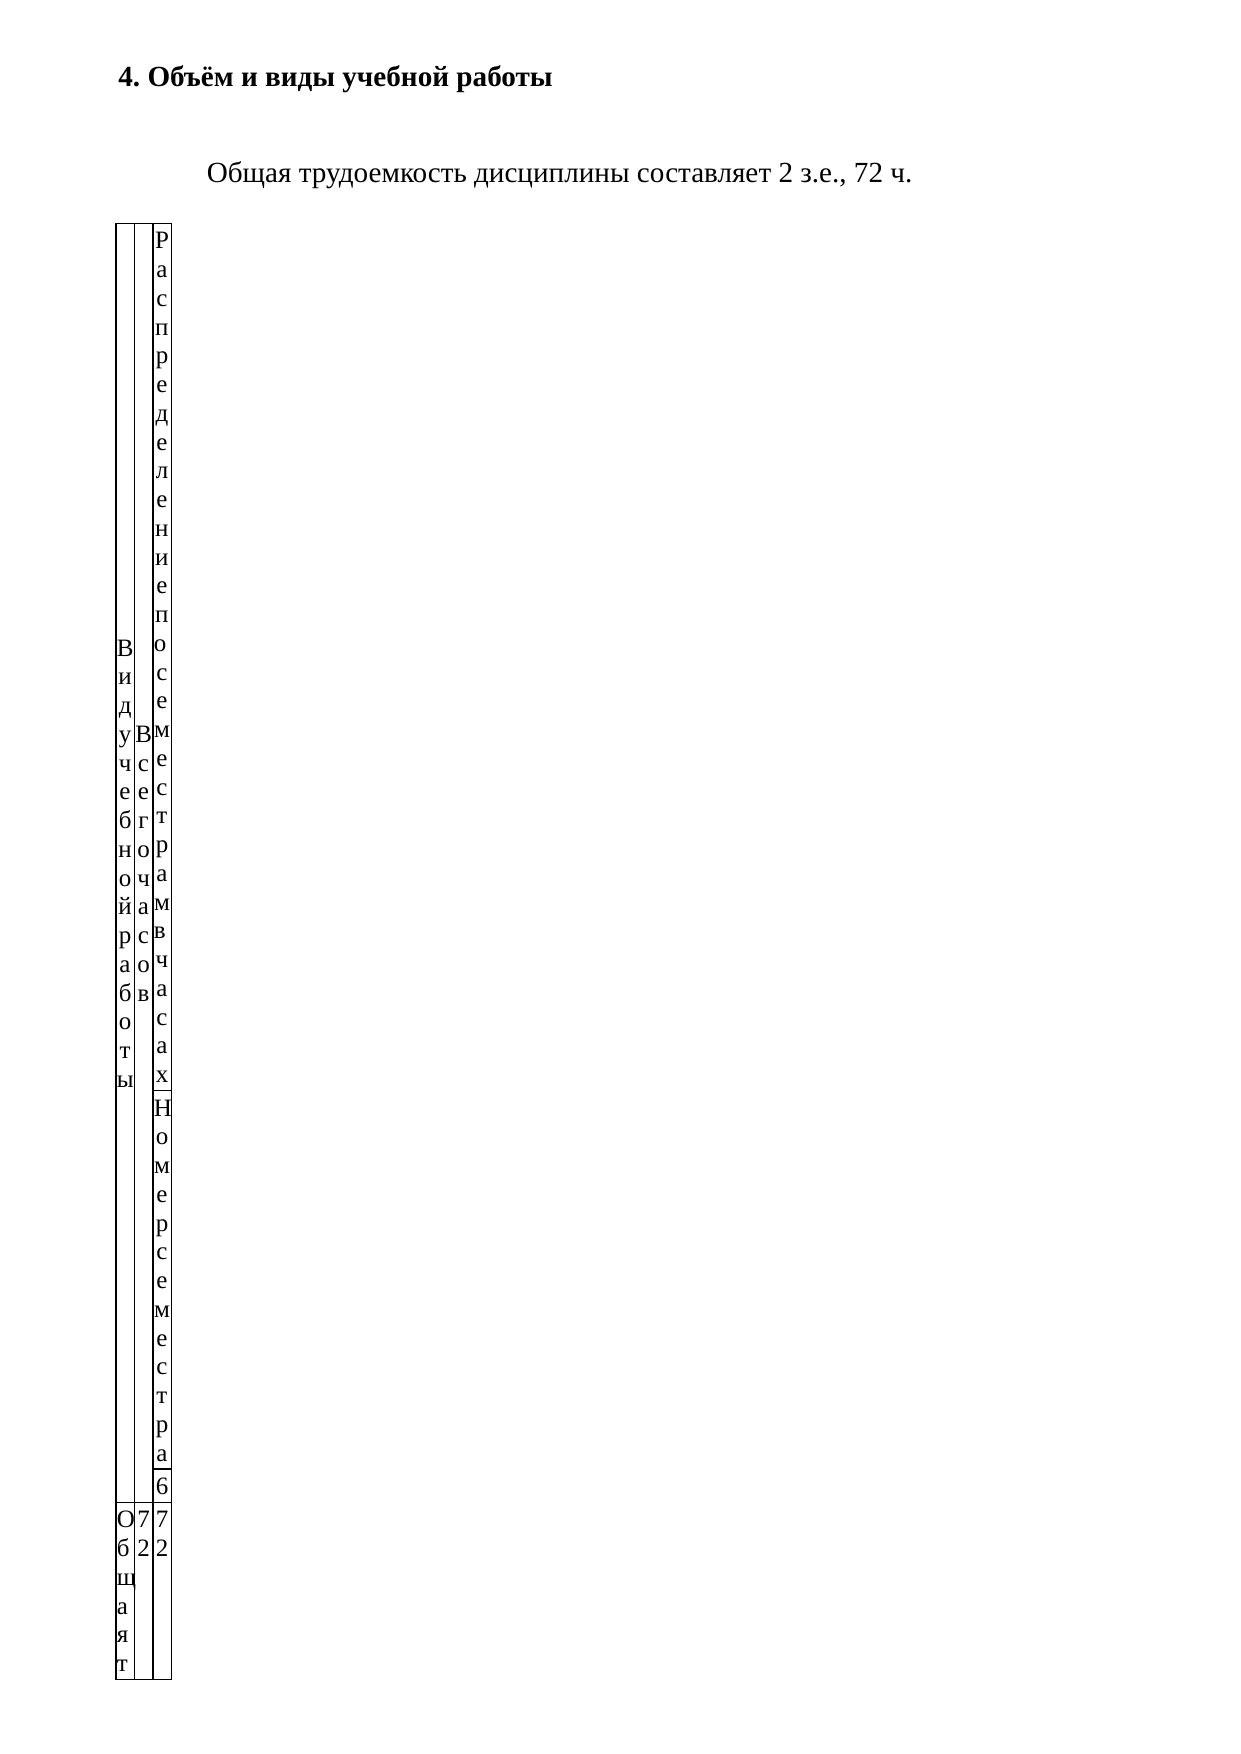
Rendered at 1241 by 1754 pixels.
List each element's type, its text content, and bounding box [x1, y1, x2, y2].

table_header Распределение по семестрам в часах [154, 224, 171, 1089]
table_header Вид учебной работы [117, 224, 134, 1501]
table_cell Номер семестра [154, 1091, 171, 1468]
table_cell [117, 1585, 134, 1679]
table_header Всего часов [135, 224, 152, 1501]
table_cell 72 [154, 1503, 171, 1679]
table_cell 72 [135, 1503, 152, 1679]
text 4. Объём и виды учебной работы [118, 59, 1181, 93]
text Общая трудоемкость дисциплины составляет 2 з.е., 72 ч. [118, 155, 1181, 189]
table_cell 6 [154, 1470, 171, 1501]
